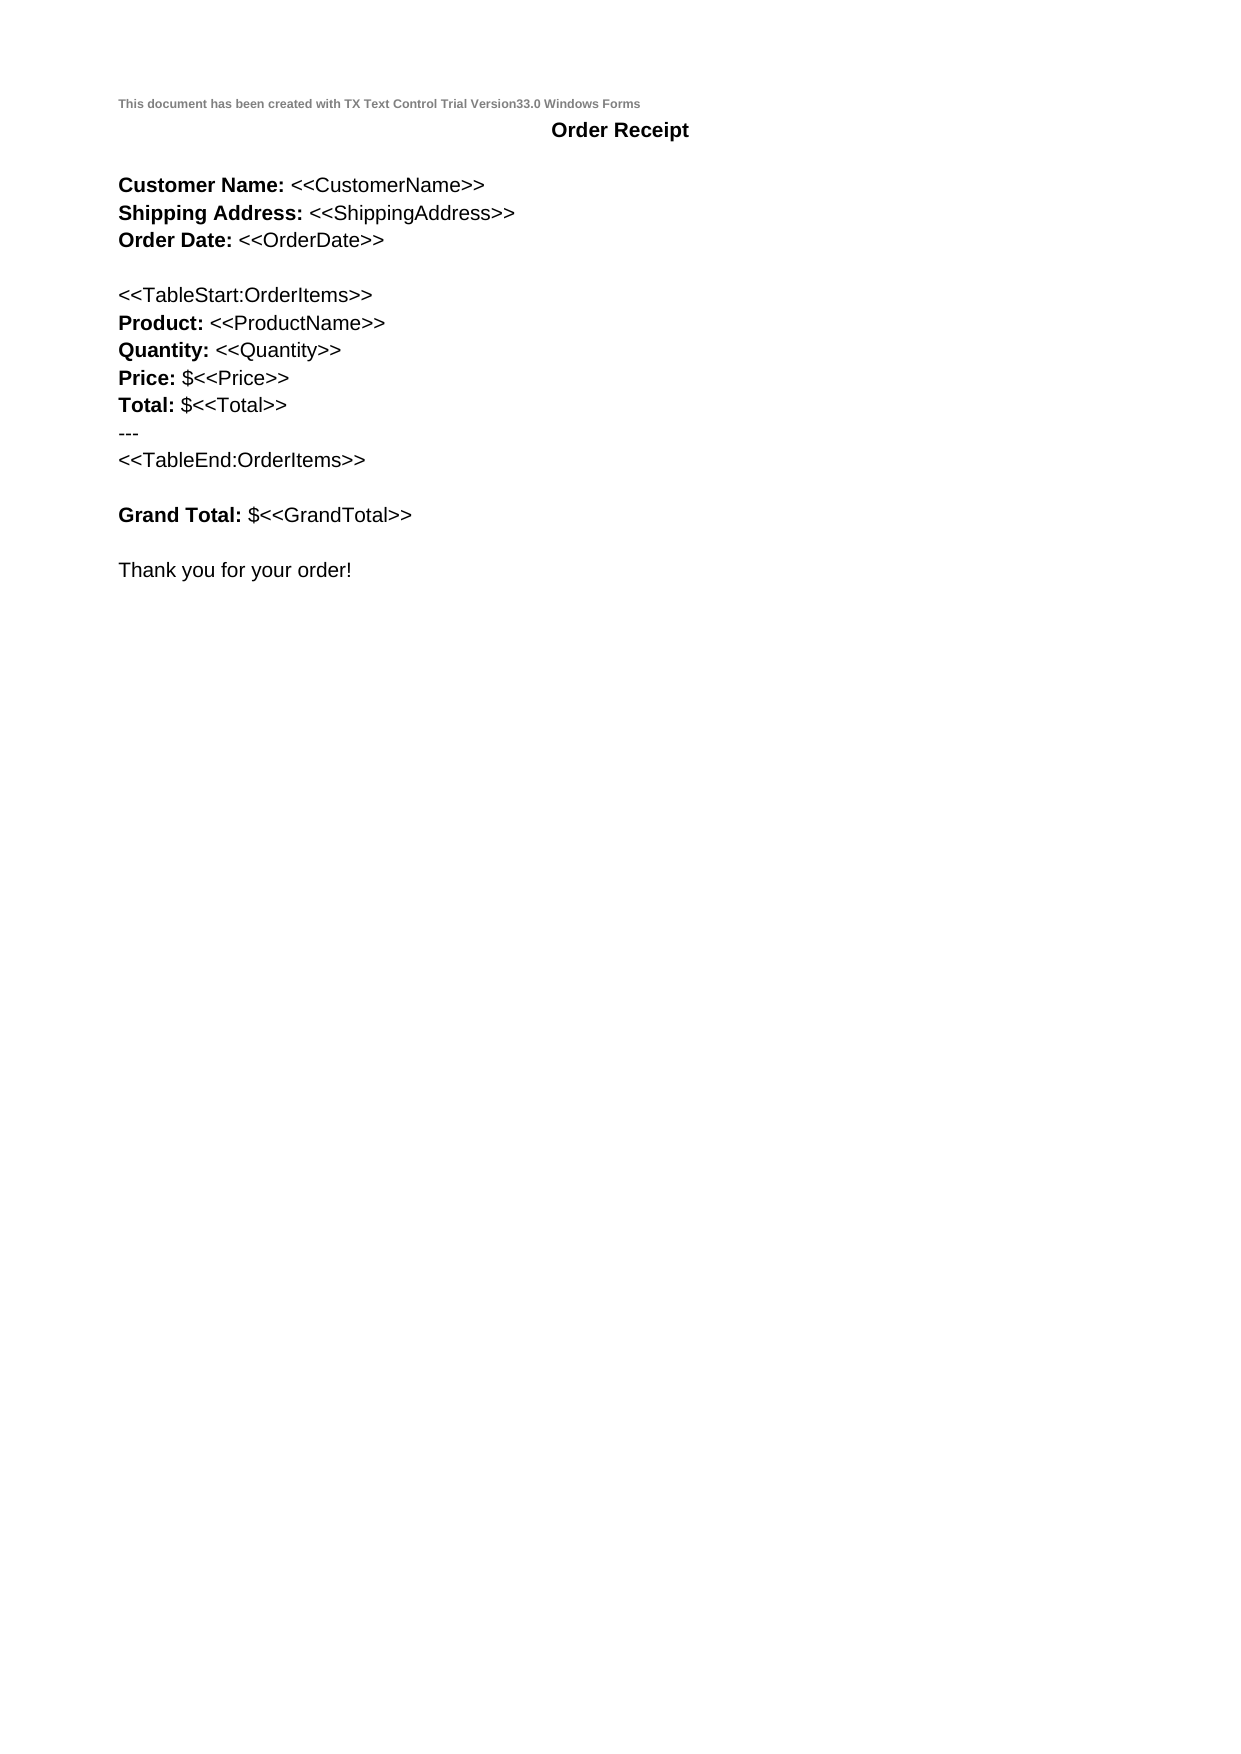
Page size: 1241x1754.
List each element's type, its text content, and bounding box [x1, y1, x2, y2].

text Price: $<<Price>> [118, 366, 1122, 389]
text Order Receipt [118, 118, 1122, 142]
text Total: $<<Total>> [118, 393, 1122, 417]
text <<TableStart:OrderItems>> [118, 283, 1122, 307]
text Order Date: <<OrderDate>> [118, 228, 1122, 252]
text Thank you for your order! [118, 558, 1122, 582]
text Grand Total: $<<GrandTotal>> [118, 503, 1122, 527]
text Quantity: <<Quantity>> [118, 338, 1122, 362]
text <<TableEnd:OrderItems>> [118, 448, 1122, 472]
text --- [118, 421, 1122, 444]
text Customer Name: <<CustomerName>> [118, 173, 1122, 197]
text Shipping Address: <<ShippingAddress>> [118, 201, 1122, 224]
text Product: <<ProductName>> [118, 311, 1122, 334]
